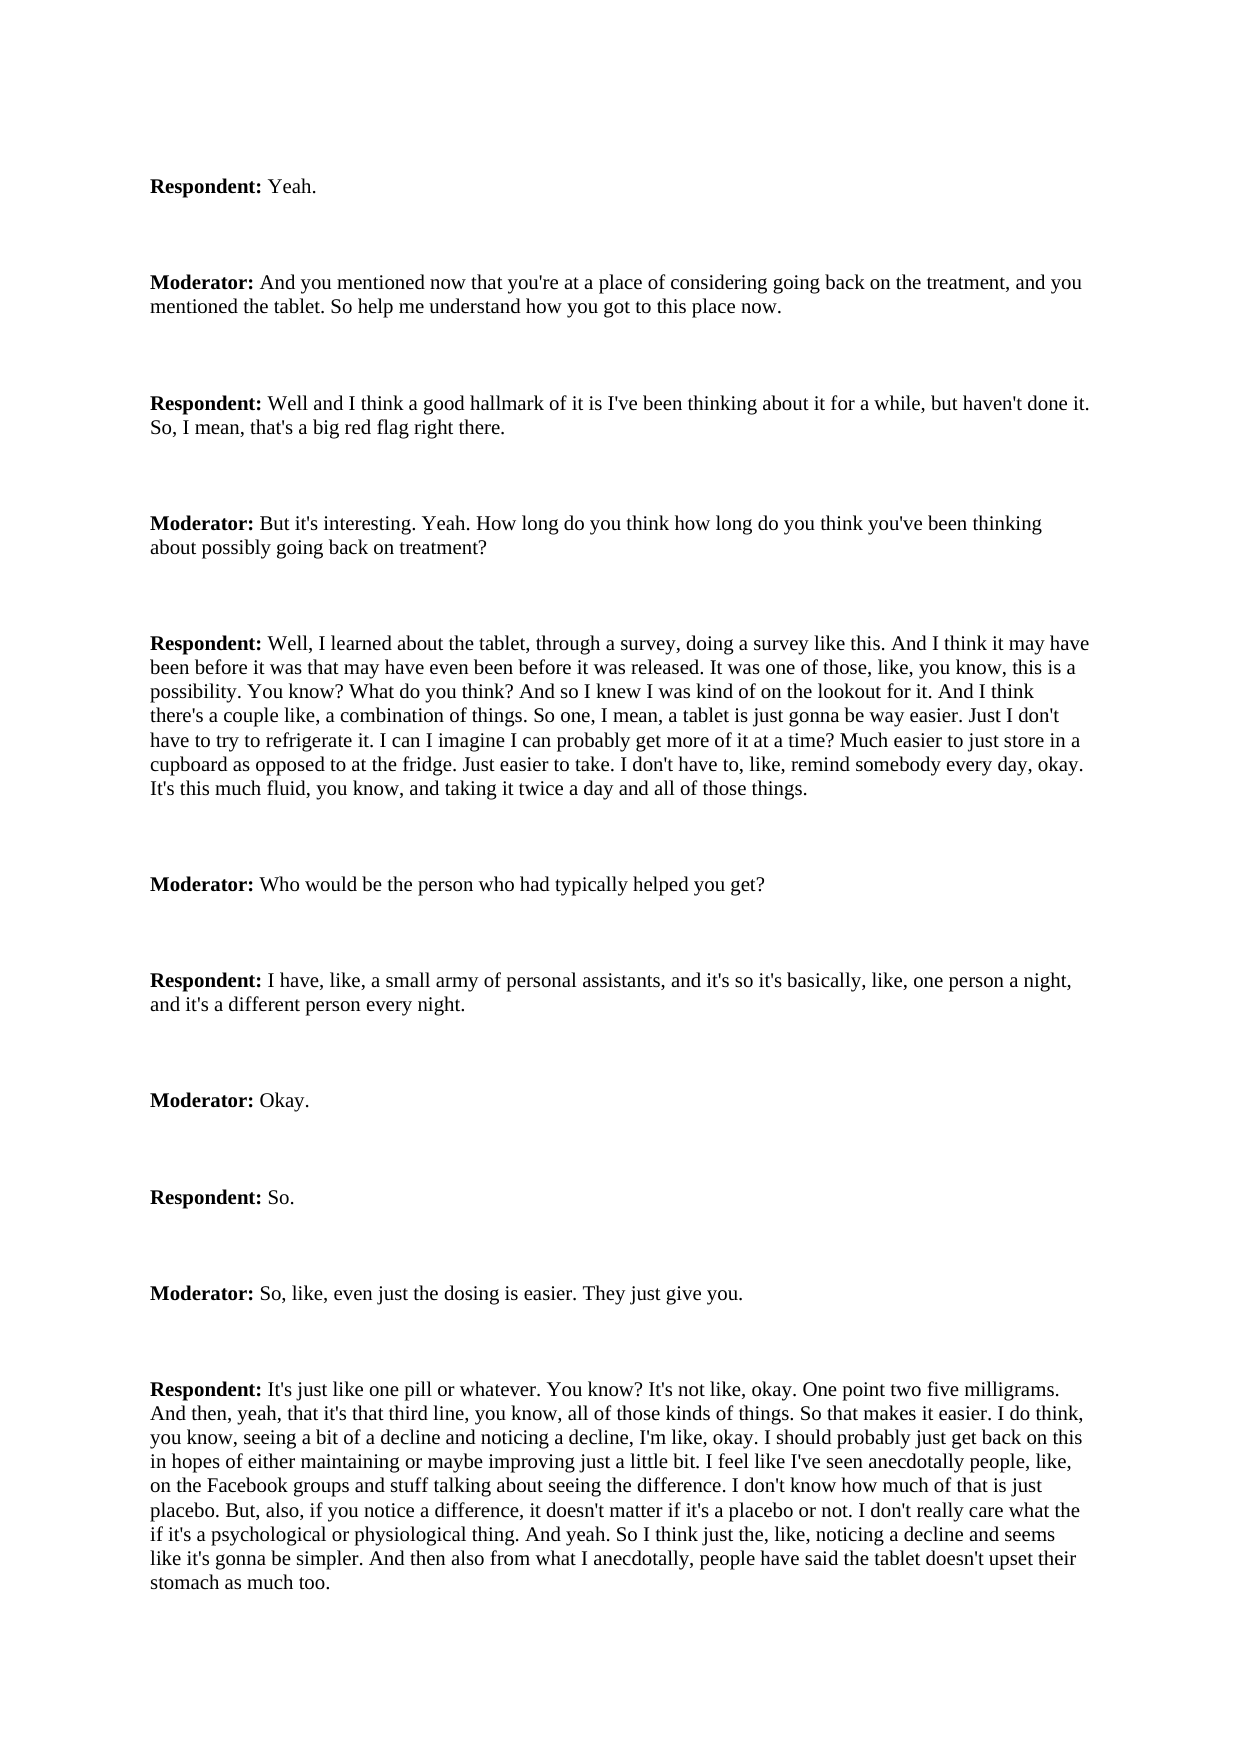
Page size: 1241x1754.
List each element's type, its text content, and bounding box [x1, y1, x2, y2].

text Respondent: Well and I think a good hallmark of it is I've been thinking about it for a while, but haven't done it. So, I mean, that's a big red flag right there. [150, 391, 1090, 439]
text Moderator: Who would be the person who had typically helped you get? [150, 872, 1090, 896]
text Respondent: Well, I learned about the tablet, through a survey, doing a survey like this. And I think it may have been before it was that may have even been before it was released. It was one of those, like, you know, this is a possibility. You know? What do you think? And so I knew I was kind of on the lookout for it. And I think there's a couple like, a combination of things. So one, I mean, a tablet is just gonna be way easier. Just I don't have to try to refrigerate it. I can I imagine I can probably get more of it at a time? Much easier to just store in a cupboard as opposed to at the fridge. Just easier to take. I don't have to, like, remind somebody every day, okay. It's this much fluid, you know, and taking it twice a day and all of those things. [150, 631, 1090, 800]
text Moderator: Okay. [150, 1088, 1090, 1112]
text Moderator: So, like, even just the dosing is easier. They just give you. [150, 1281, 1090, 1305]
text Respondent: I have, like, a small army of personal assistants, and it's so it's basically, like, one person a night, and it's a different person every night. [150, 968, 1090, 1016]
text Respondent: So. [150, 1185, 1090, 1209]
text Respondent: It's just like one pill or whatever. You know? It's not like, okay. One point two five milligrams. And then, yeah, that it's that third line, you know, all of those kinds of things. So that makes it easier. I do think, you know, seeing a bit of a decline and noticing a decline, I'm like, okay. I should probably just get back on this in hopes of either maintaining or maybe improving just a little bit. I feel like I've seen anecdotally people, like, on the Facebook groups and stuff talking about seeing the difference. I don't know how much of that is just placebo. But, also, if you notice a difference, it doesn't matter if it's a placebo or not. I don't really care what the if it's a psychological or physiological thing. And yeah. So I think just the, like, noticing a decline and seems like it's gonna be simpler. And then also from what I anecdotally, people have said the tablet doesn't upset their stomach as much too. [150, 1377, 1090, 1594]
text Moderator: And you mentioned now that you're at a place of considering going back on the treatment, and you mentioned the tablet. So help me understand how you got to this place now. [150, 270, 1090, 318]
text Respondent: Yeah. [150, 174, 1090, 198]
text Moderator: But it's interesting. Yeah. How long do you think how long do you think you've been thinking about possibly going back on treatment? [150, 511, 1090, 559]
